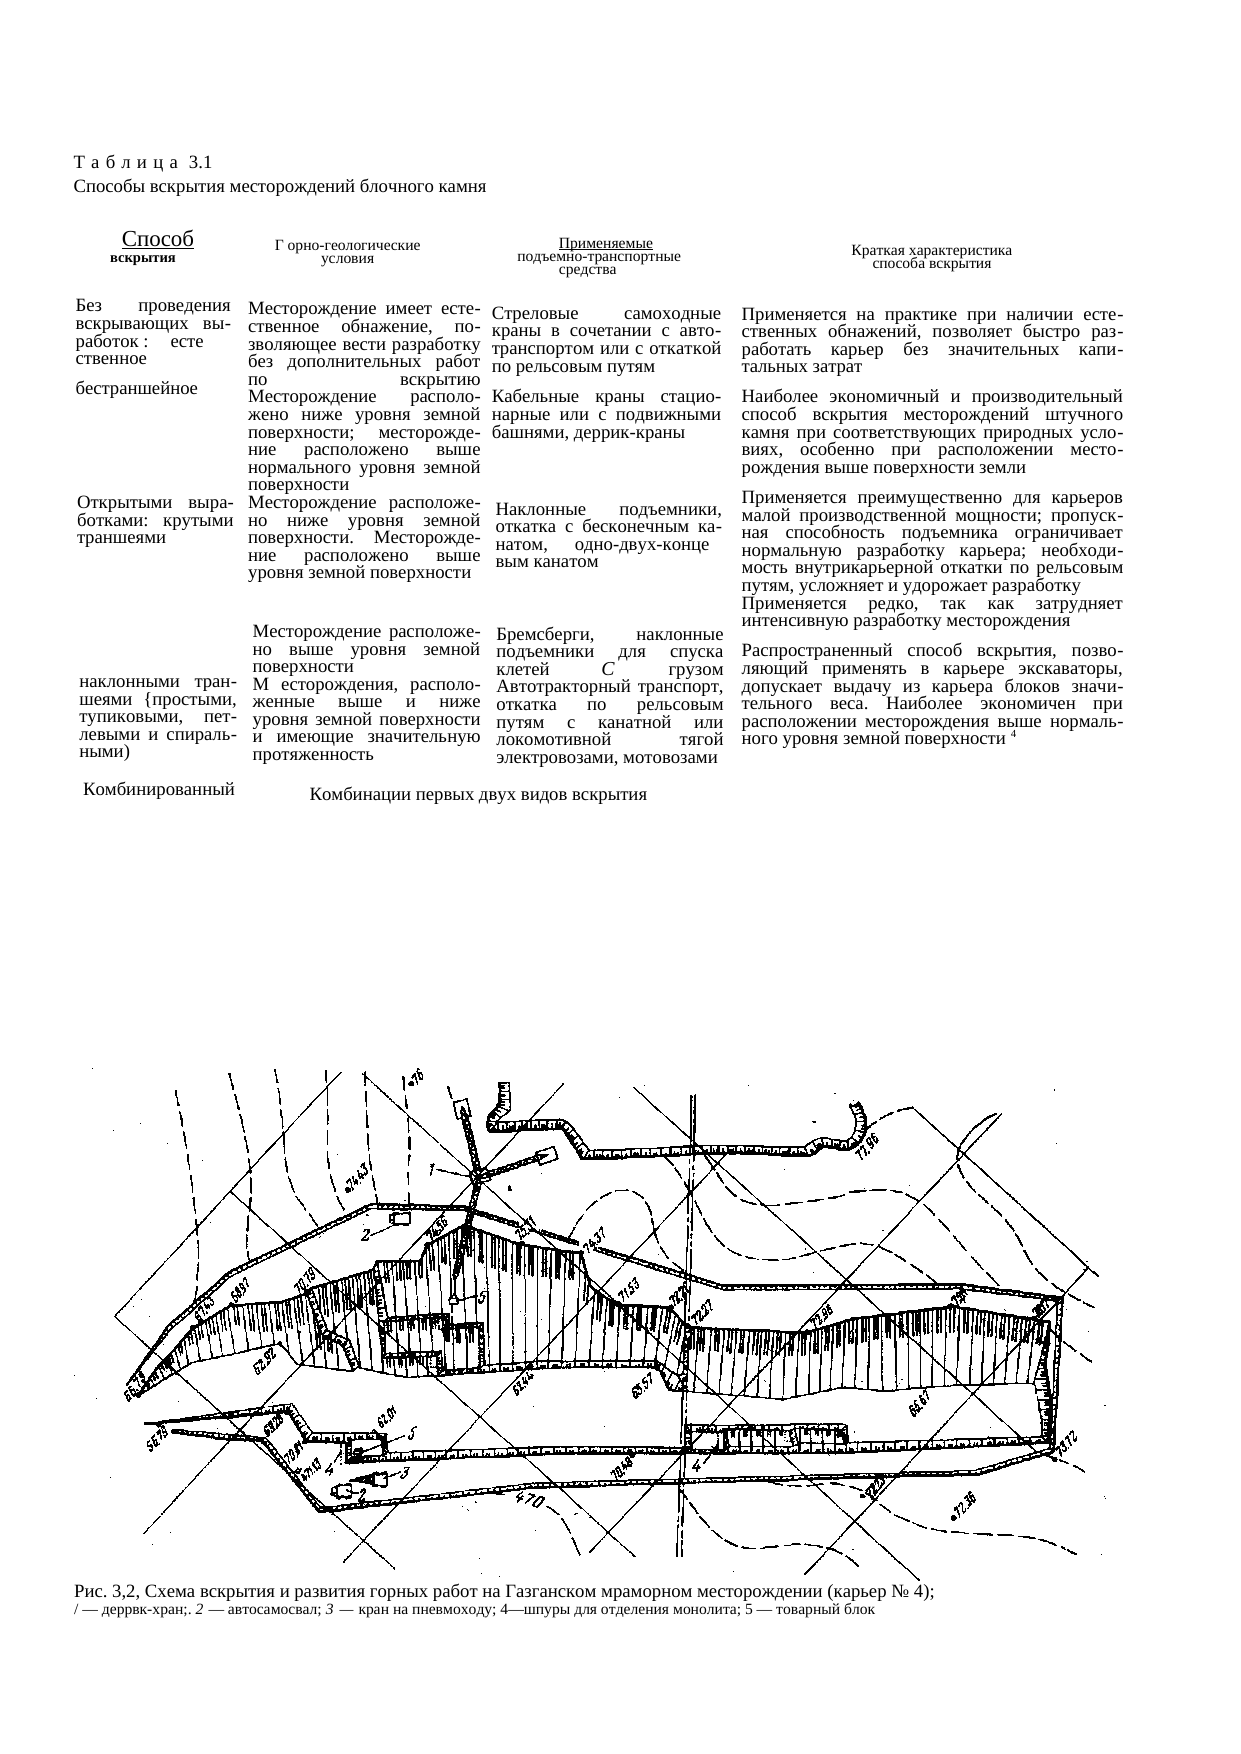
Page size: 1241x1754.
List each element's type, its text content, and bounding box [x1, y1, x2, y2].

text Применяется на практике при наличии естественных обнажений, позволяет быстро разработать карьер без значительных капитальных затрат [741, 306, 1123, 376]
text Применяется редко, так как затрудняет интенсивную разработку месторождения [741, 595, 1123, 630]
text Наиболее экономичный и производительный способ вскрытия месторождений штучного камня при соответствующих природных условиях, особенно при расположении месторождения выше поверхности земли [741, 389, 1123, 477]
text Применяется преимущественно для карьеров малой производственной мощности; пропускная способность подъемника ограничивает нормальную разработку карьера; необходимость внутрикарьерной откатки по рельсовым путям, усложняет и удорожает разработку [741, 489, 1123, 595]
text Распространенный способ вскрытия, позволяющий применять в карьере экскаваторы, допускает выдачу из карьера блоков значительного веса. Наиболее экономичен при расположении месторождения выше нормального уровня земной поверхности 4 [741, 643, 1123, 748]
picture [74, 1068, 1108, 1583]
